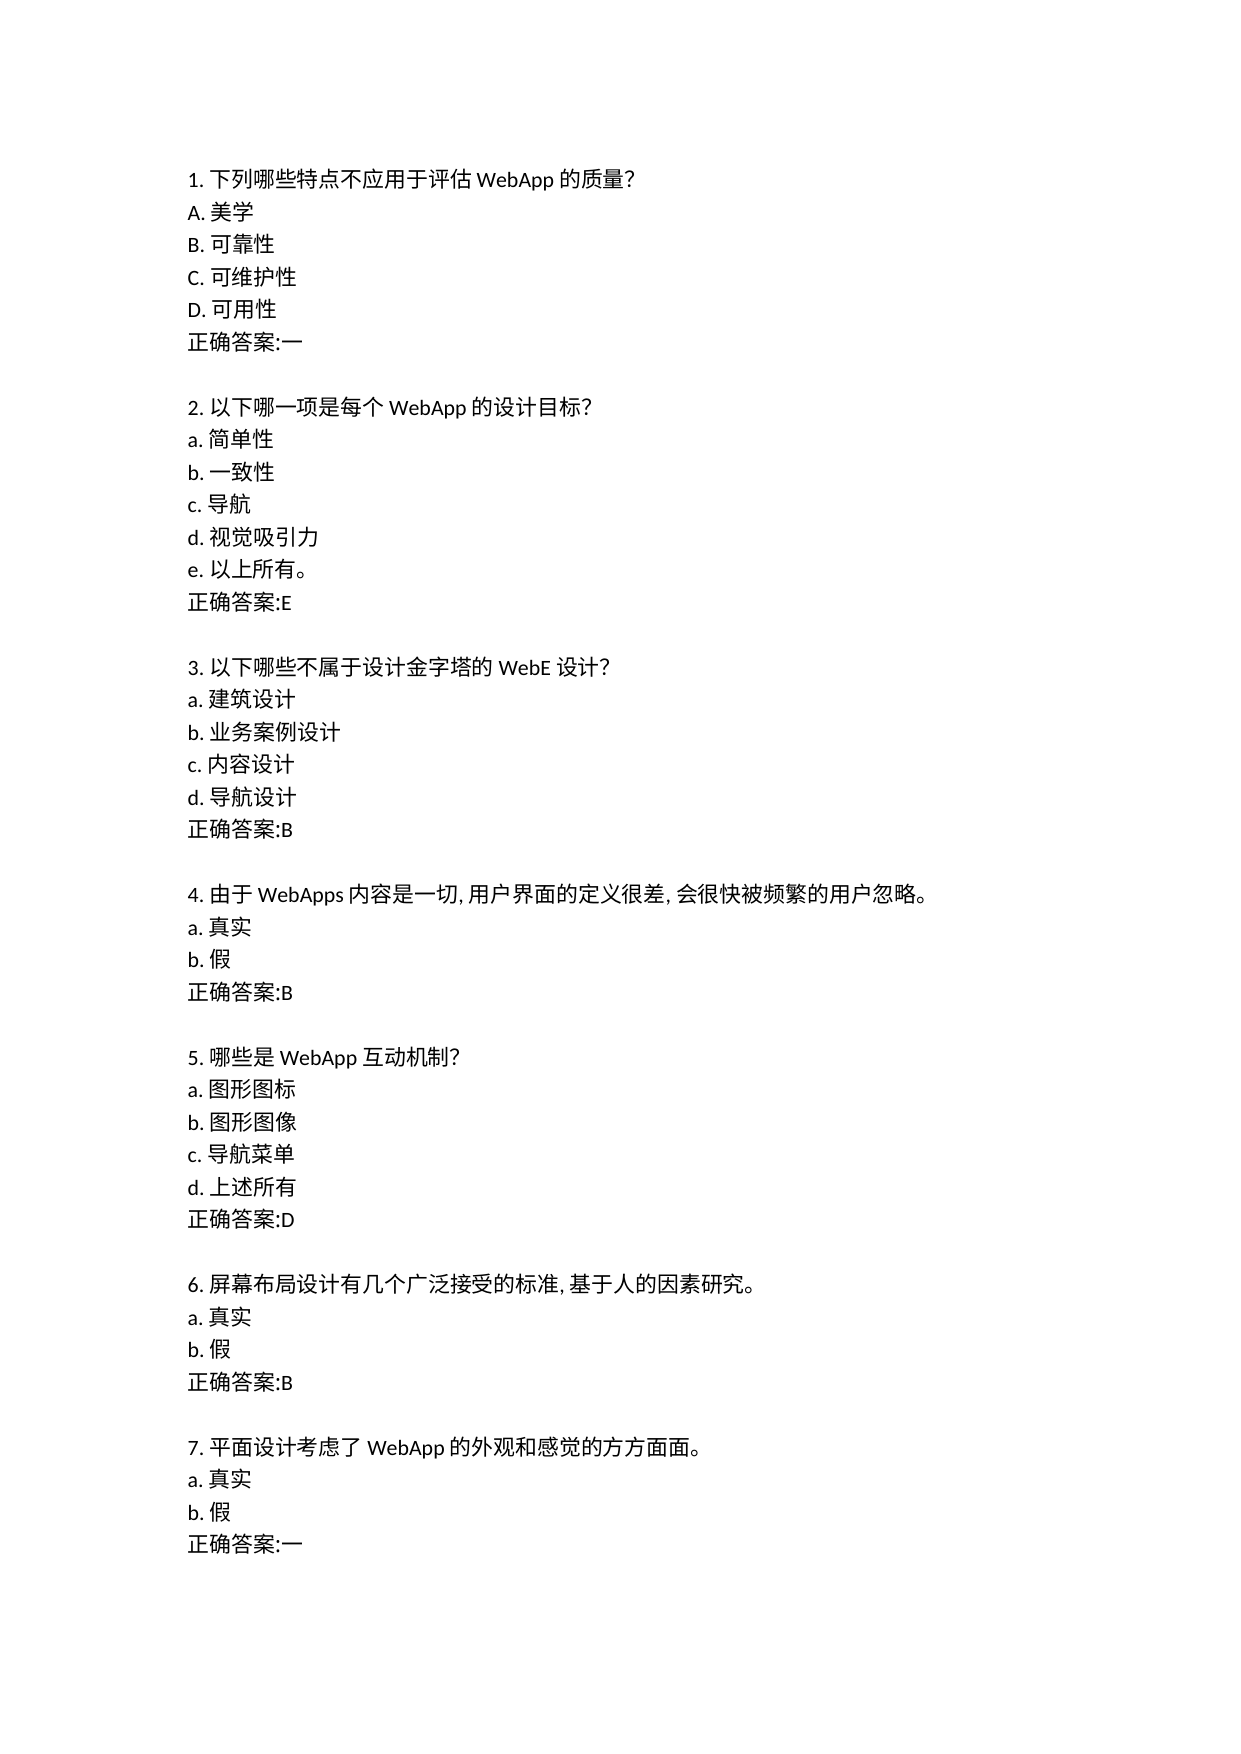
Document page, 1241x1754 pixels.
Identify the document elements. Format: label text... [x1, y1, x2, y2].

text 1. 下列哪些特点不应用于评估 WebApp 的质量？ [187, 162, 1053, 194]
text c. 内容设计 [187, 747, 1053, 779]
text b. 假 [187, 942, 1053, 974]
text a. 真实 [187, 1299, 1053, 1332]
text 5. 哪些是 WebApp 互动机制？ [187, 1039, 1053, 1072]
text 3. 以下哪些不属于设计金字塔的 WebE 设计？ [187, 649, 1053, 682]
text B. 可靠性 [187, 227, 1053, 259]
text 4. 由于 WebApps 内容是一切, 用户界面的定义很差, 会很快被频繁的用户忽略。 [187, 877, 1053, 909]
text d. 视觉吸引力 [187, 519, 1053, 552]
text 正确答案:B [187, 812, 1053, 844]
text 正确答案:D [187, 1202, 1053, 1234]
text A. 美学 [187, 194, 1053, 227]
text b. 图形图像 [187, 1104, 1053, 1137]
text c. 导航 [187, 487, 1053, 519]
text 正确答案:一 [187, 1527, 1053, 1559]
text b. 假 [187, 1332, 1053, 1364]
text 正确答案:B [187, 974, 1053, 1007]
text c. 导航菜单 [187, 1137, 1053, 1169]
text d. 导航设计 [187, 779, 1053, 812]
text 正确答案:E [187, 584, 1053, 617]
text C. 可维护性 [187, 259, 1053, 292]
text e. 以上所有。 [187, 552, 1053, 584]
text b. 业务案例设计 [187, 714, 1053, 747]
text a. 图形图标 [187, 1072, 1053, 1104]
text a. 真实 [187, 909, 1053, 942]
text b. 假 [187, 1494, 1053, 1527]
text 7. 平面设计考虑了 WebApp 的外观和感觉的方方面面。 [187, 1429, 1053, 1462]
text 正确答案:一 [187, 324, 1053, 357]
text a. 建筑设计 [187, 682, 1053, 714]
text b. 一致性 [187, 454, 1053, 487]
text a. 简单性 [187, 422, 1053, 454]
text 2. 以下哪一项是每个 WebApp 的设计目标？ [187, 389, 1053, 422]
text a. 真实 [187, 1462, 1053, 1494]
text 6. 屏幕布局设计有几个广泛接受的标准, 基于人的因素研究。 [187, 1267, 1053, 1299]
text D. 可用性 [187, 292, 1053, 324]
text 正确答案:B [187, 1364, 1053, 1397]
text d. 上述所有 [187, 1169, 1053, 1202]
